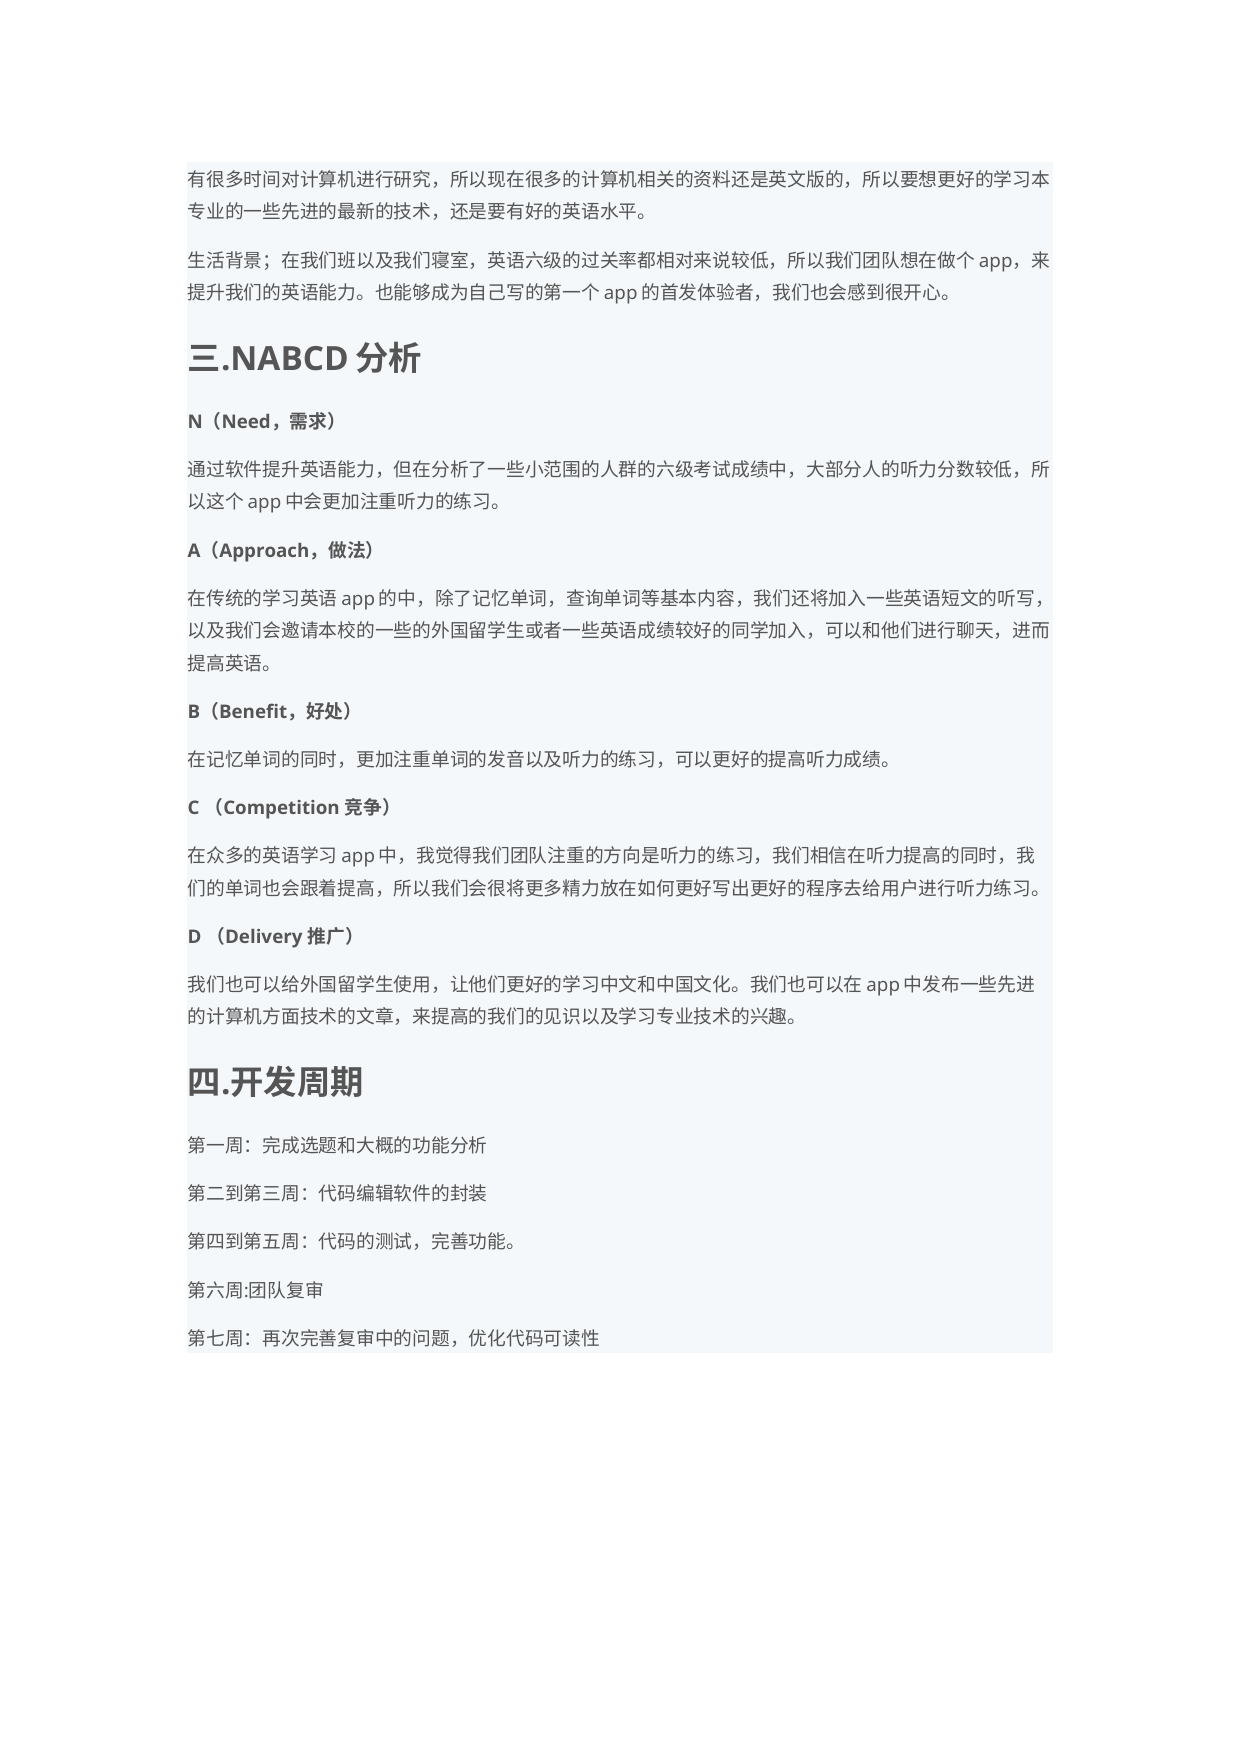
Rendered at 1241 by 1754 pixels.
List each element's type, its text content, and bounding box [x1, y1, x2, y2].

text B（Benefit，好处） [187, 694, 1053, 726]
text 第六周:团队复审 [187, 1273, 1053, 1305]
text 在众多的英语学习app中，我觉得我们团队注重的方向是听力的练习，我们相信在听力提高的同时，我们的单词也会跟着提高，所以我们会很将更多精力放在如何更好写出更好的程序去给用户进行听力练习。 [187, 838, 1053, 903]
text 生活背景；在我们班以及我们寝室，英语六级的过关率都相对来说较低，所以我们团队想在做个app，来提升我们的英语能力。也能够成为自己写的第一个app的首发体验者，我们也会感到很开心。 [187, 243, 1053, 308]
text A（Approach，做法） [187, 533, 1053, 565]
text N（Need，需求） [187, 404, 1053, 436]
text 四.开发周期 [187, 1048, 1053, 1113]
text C （Competition 竞争） [187, 790, 1053, 823]
text 我们也可以给外国留学生使用，让他们更好的学习中文和中国文化。我们也可以在app中发布一些先进的计算机方面技术的文章，来提高的我们的见识以及学习专业技术的兴趣。 [187, 967, 1053, 1032]
text 在记忆单词的同时，更加注重单词的发音以及听力的练习，可以更好的提高听力成绩。 [187, 742, 1053, 774]
text 第四到第五周：代码的测试，完善功能。 [187, 1224, 1053, 1257]
text 第一周：完成选题和大概的功能分析 [187, 1128, 1053, 1161]
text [187, 162, 1053, 227]
text 第七周：再次完善复审中的问题，优化代码可读性 [187, 1321, 1053, 1353]
text 第二到第三周：代码编辑软件的封装 [187, 1176, 1053, 1209]
text D （Delivery 推广） [187, 919, 1053, 951]
text 三.NABCD分析 [187, 323, 1053, 388]
text 在传统的学习英语app的中，除了记忆单词，查询单词等基本内容，我们还将加入一些英语短文的听写，以及我们会邀请本校的一些的外国留学生或者一些英语成绩较好的同学加入，可以和他们进行聊天，进而提高英语。 [187, 581, 1053, 678]
text 通过软件提升英语能力，但在分析了一些小范围的人群的六级考试成绩中，大部分人的听力分数较低，所以这个app中会更加注重听力的练习。 [187, 452, 1053, 517]
